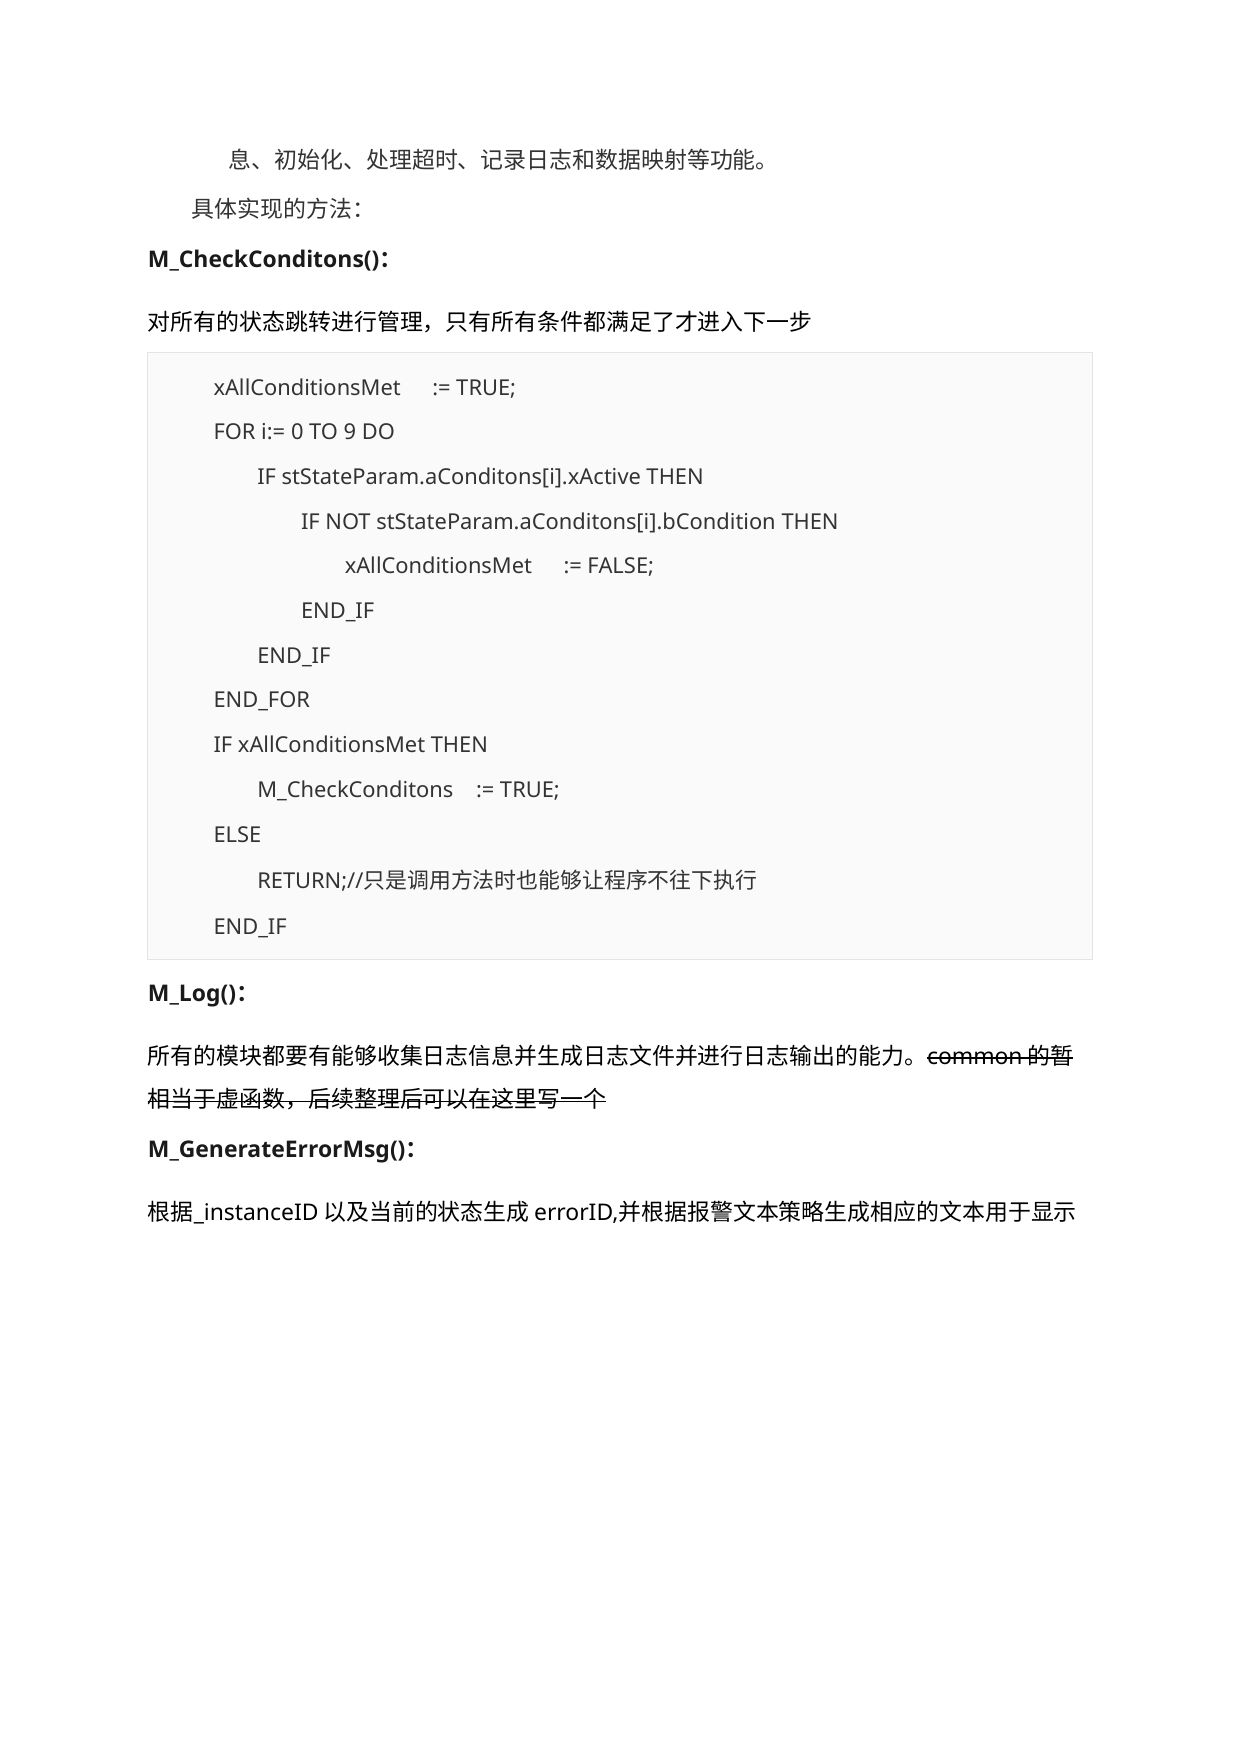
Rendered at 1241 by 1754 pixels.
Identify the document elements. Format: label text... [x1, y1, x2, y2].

subtitle M_GenerateErrorMsg()： [148, 1130, 1093, 1164]
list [193, 142, 1093, 175]
list 根据_instanceID以及当前的状态生成errorID,并根据报警文本策略生成相应的文本用于显示 [148, 1193, 1093, 1227]
subtitle M_CheckConditons()： [148, 241, 1093, 274]
subtitle M_Log()： [148, 975, 1093, 1008]
text 具体实现的方法： [148, 191, 1093, 224]
text 对所有的状态跳转进行管理，只有所有条件都满足了才进入下一步 [148, 303, 1093, 337]
list 所有的模块都要有能够收集日志信息并生成日志文件并进行日志输出的能力。common的暂相当于虚函数，后续整理后可以在这里写一个 [148, 1038, 1093, 1114]
